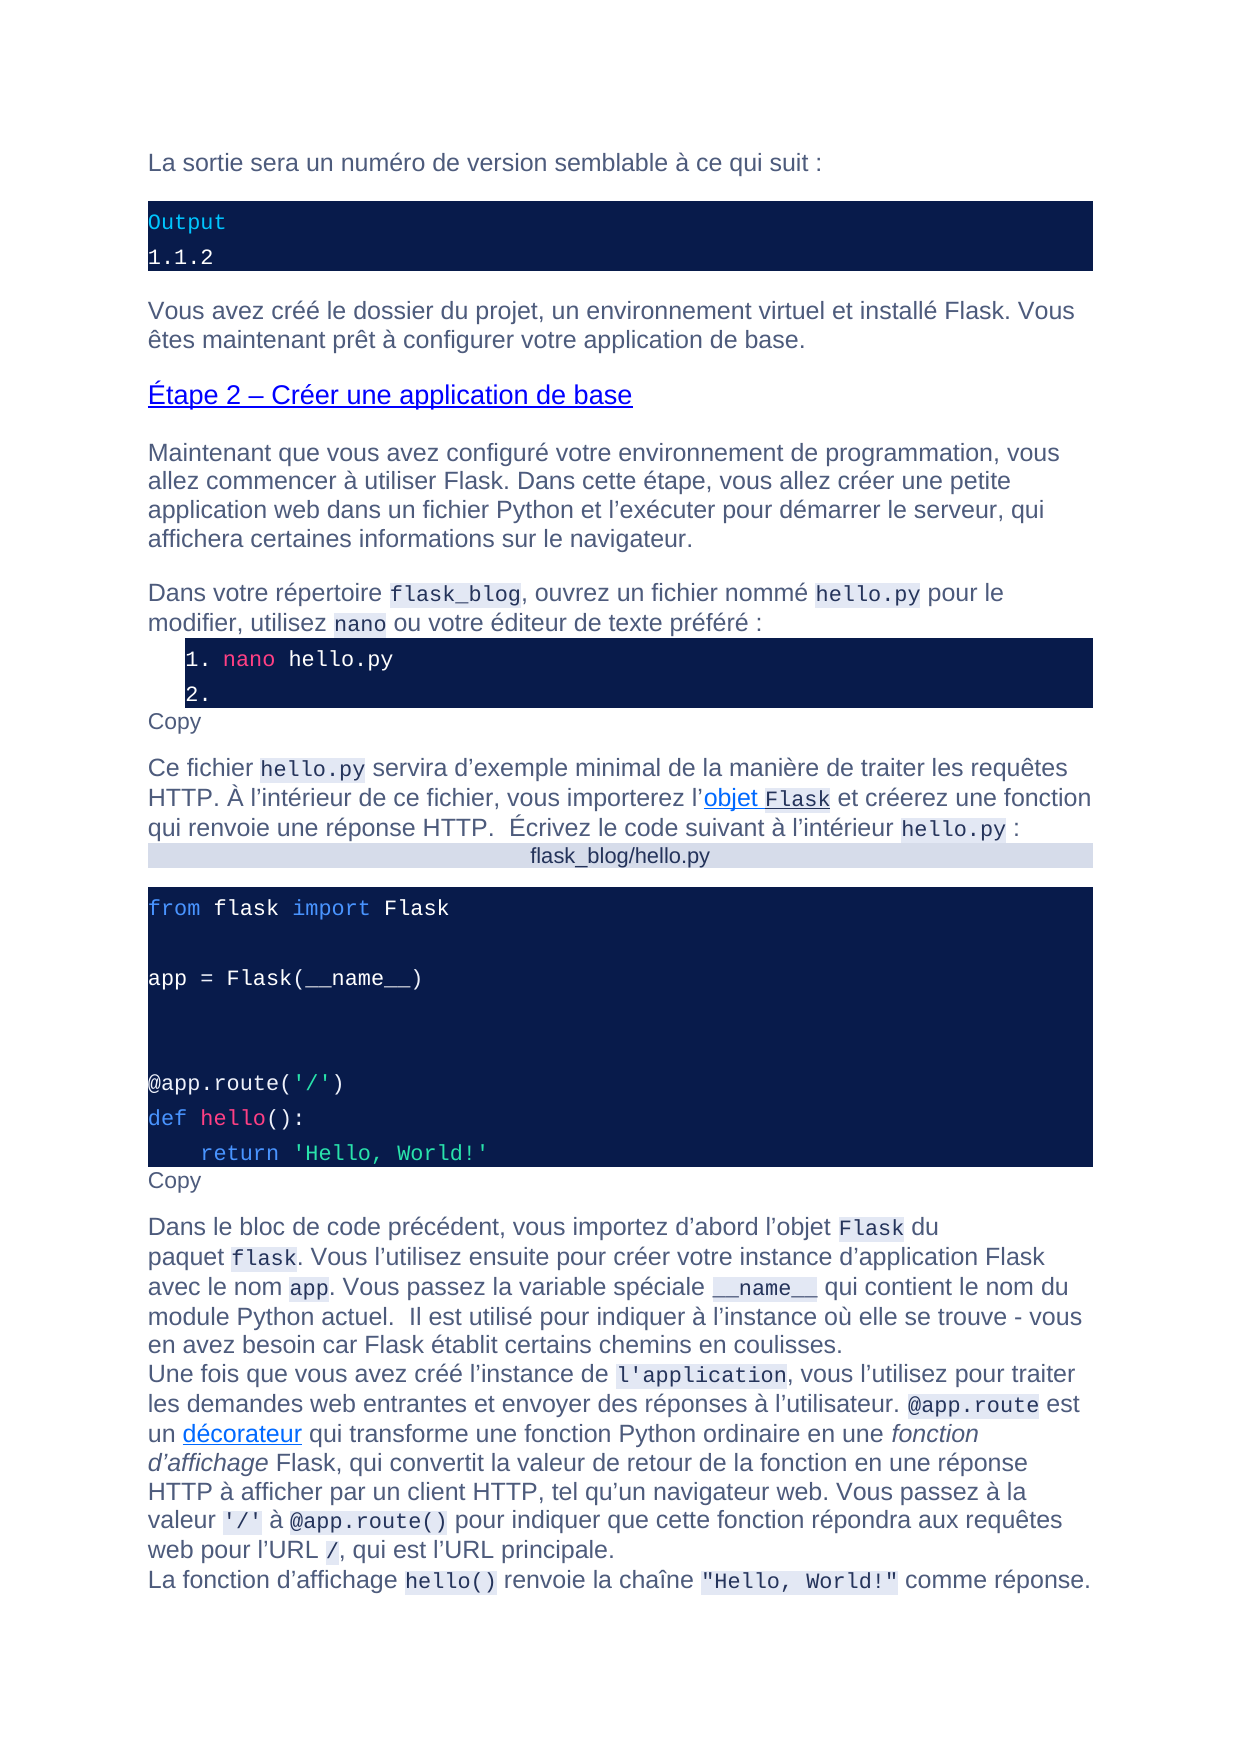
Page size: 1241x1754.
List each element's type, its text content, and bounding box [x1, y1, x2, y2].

text @app.route('/') [148, 1062, 1093, 1097]
text app = Flask(__name__) [148, 957, 1093, 992]
text return 'Hello, World!' [148, 1132, 1093, 1167]
text 1.1.2 [148, 236, 1093, 271]
text Vous avez créé le dossier du projet, un environnement virtuel et installé Flask. Vous êtes maintenant prêt à configurer votre application de base. [148, 296, 1093, 354]
text Maintenant que vous avez configuré votre environnement de programmation, vous allez commencer à utiliser Flask. Dans cette étape, vous allez créer une petite application web dans un fichier Python et l’exécuter pour démarrer le serveur, qui affichera certaines informations sur le navigateur. [148, 438, 1093, 553]
text def hello(): [148, 1097, 1093, 1132]
list nano hello.py [185, 638, 1093, 673]
text Une fois que vous avez créé l’instance de l'application, vous l’utilisez pour traiter les demandes web entrantes et envoyer des réponses à l’utilisateur. @app.route est un décorateur qui transforme une fonction Python ordinaire en une fonction d’affichage Flask, qui convertit la valeur de retour de la fonction en une réponse HTTP à afficher par un client HTTP, tel qu’un navigateur web. Vous passez à la valeur '/' à @app.route() pour indiquer que cette fonction répondra aux requêtes web pour l’URL /, qui est l’URL principale. [148, 1359, 1093, 1565]
text Ce fichier hello.py servira d’exemple minimal de la manière de traiter les requêtes HTTP. À l’intérieur de ce fichier, vous importerez l’objet Flask et créerez une fonction qui renvoie une réponse HTTP. Écrivez le code suivant à l’intérieur hello.py : [148, 753, 1093, 843]
text Output [148, 201, 1093, 236]
text La sortie sera un numéro de version semblable à ce qui suit : [148, 148, 1093, 176]
text Dans votre répertoire flask_blog, ouvrez un fichier nommé hello.py pour le modifier, utilisez nano ou votre éditeur de texte préféré : [148, 578, 1093, 638]
text Copy [148, 1167, 1093, 1193]
text flask_blog/hello.py [148, 843, 1093, 868]
text La fonction d’affichage hello() renvoie la chaîne "Hello, World!" comme réponse. [148, 1565, 1093, 1595]
text Copy [148, 708, 1093, 734]
text from flask import Flask [148, 887, 1093, 922]
subtitle Étape 2 – Créer une application de base [148, 379, 1093, 410]
text Dans le bloc de code précédent, vous importez d’abord l’objet Flask du paquet flask. Vous l’utilisez ensuite pour créer votre instance d’application Flask avec le nom app. Vous passez la variable spéciale __name__ qui contient le nom du module Python actuel. Il est utilisé pour indiquer à l’instance où elle se trouve - vous en avez besoin car Flask établit certains chemins en coulisses. [148, 1212, 1093, 1359]
